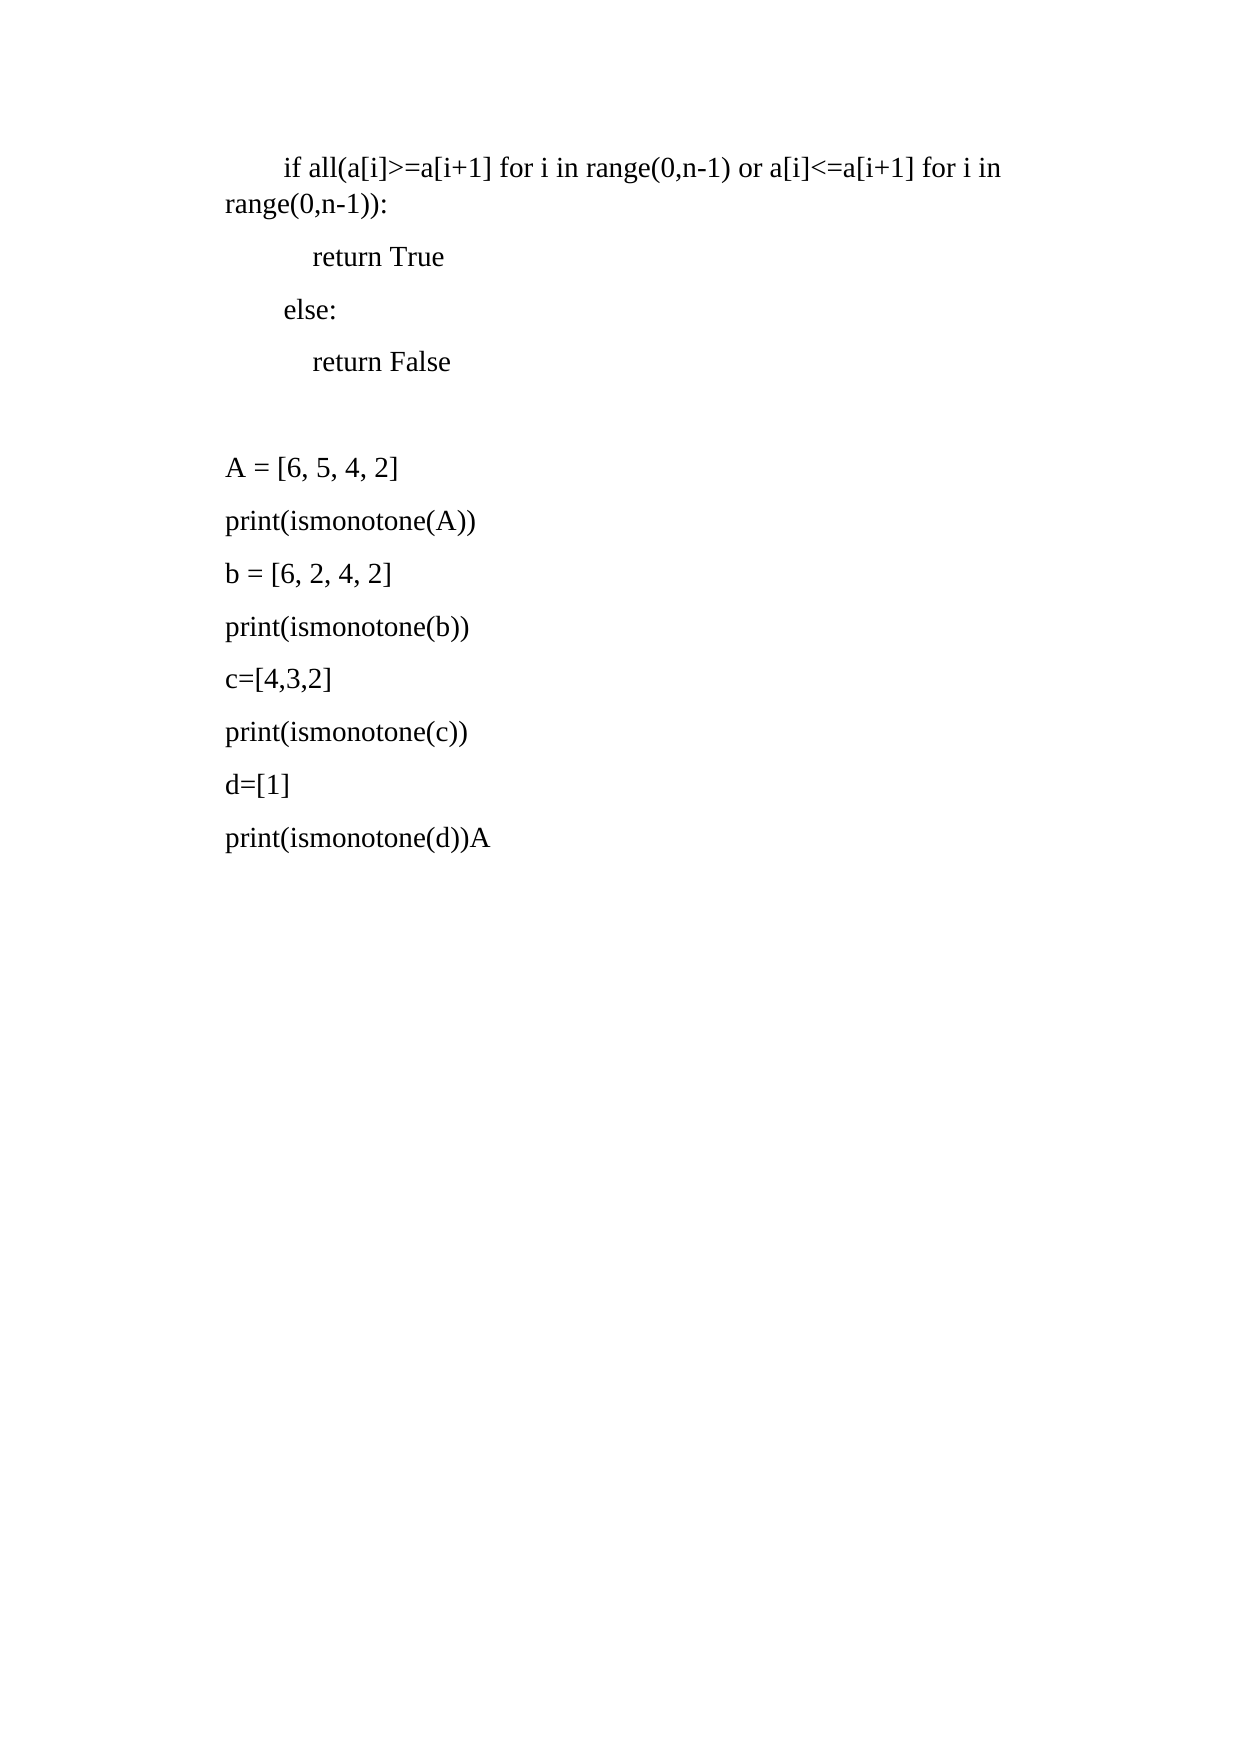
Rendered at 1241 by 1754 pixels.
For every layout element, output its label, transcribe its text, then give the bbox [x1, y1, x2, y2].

text d=[1] [225, 767, 1090, 801]
text if all(a[i]>=a[i+1] for i in range(0,n-1) or a[i]<=a[i+1] for i in range(0,n-1)): [225, 150, 1090, 220]
text print(ismonotone(b)) [225, 609, 1090, 642]
text c=[4,3,2] [225, 661, 1090, 695]
text return False [225, 344, 1090, 378]
text return True [225, 239, 1090, 272]
text print(ismonotone(d))A [225, 820, 1090, 853]
text print(ismonotone(c)) [225, 714, 1090, 748]
text print(ismonotone(A)) [225, 503, 1090, 537]
text else: [225, 292, 1090, 325]
text A = [6, 5, 4, 2] [225, 450, 1090, 484]
text b = [6, 2, 4, 2] [225, 556, 1090, 589]
